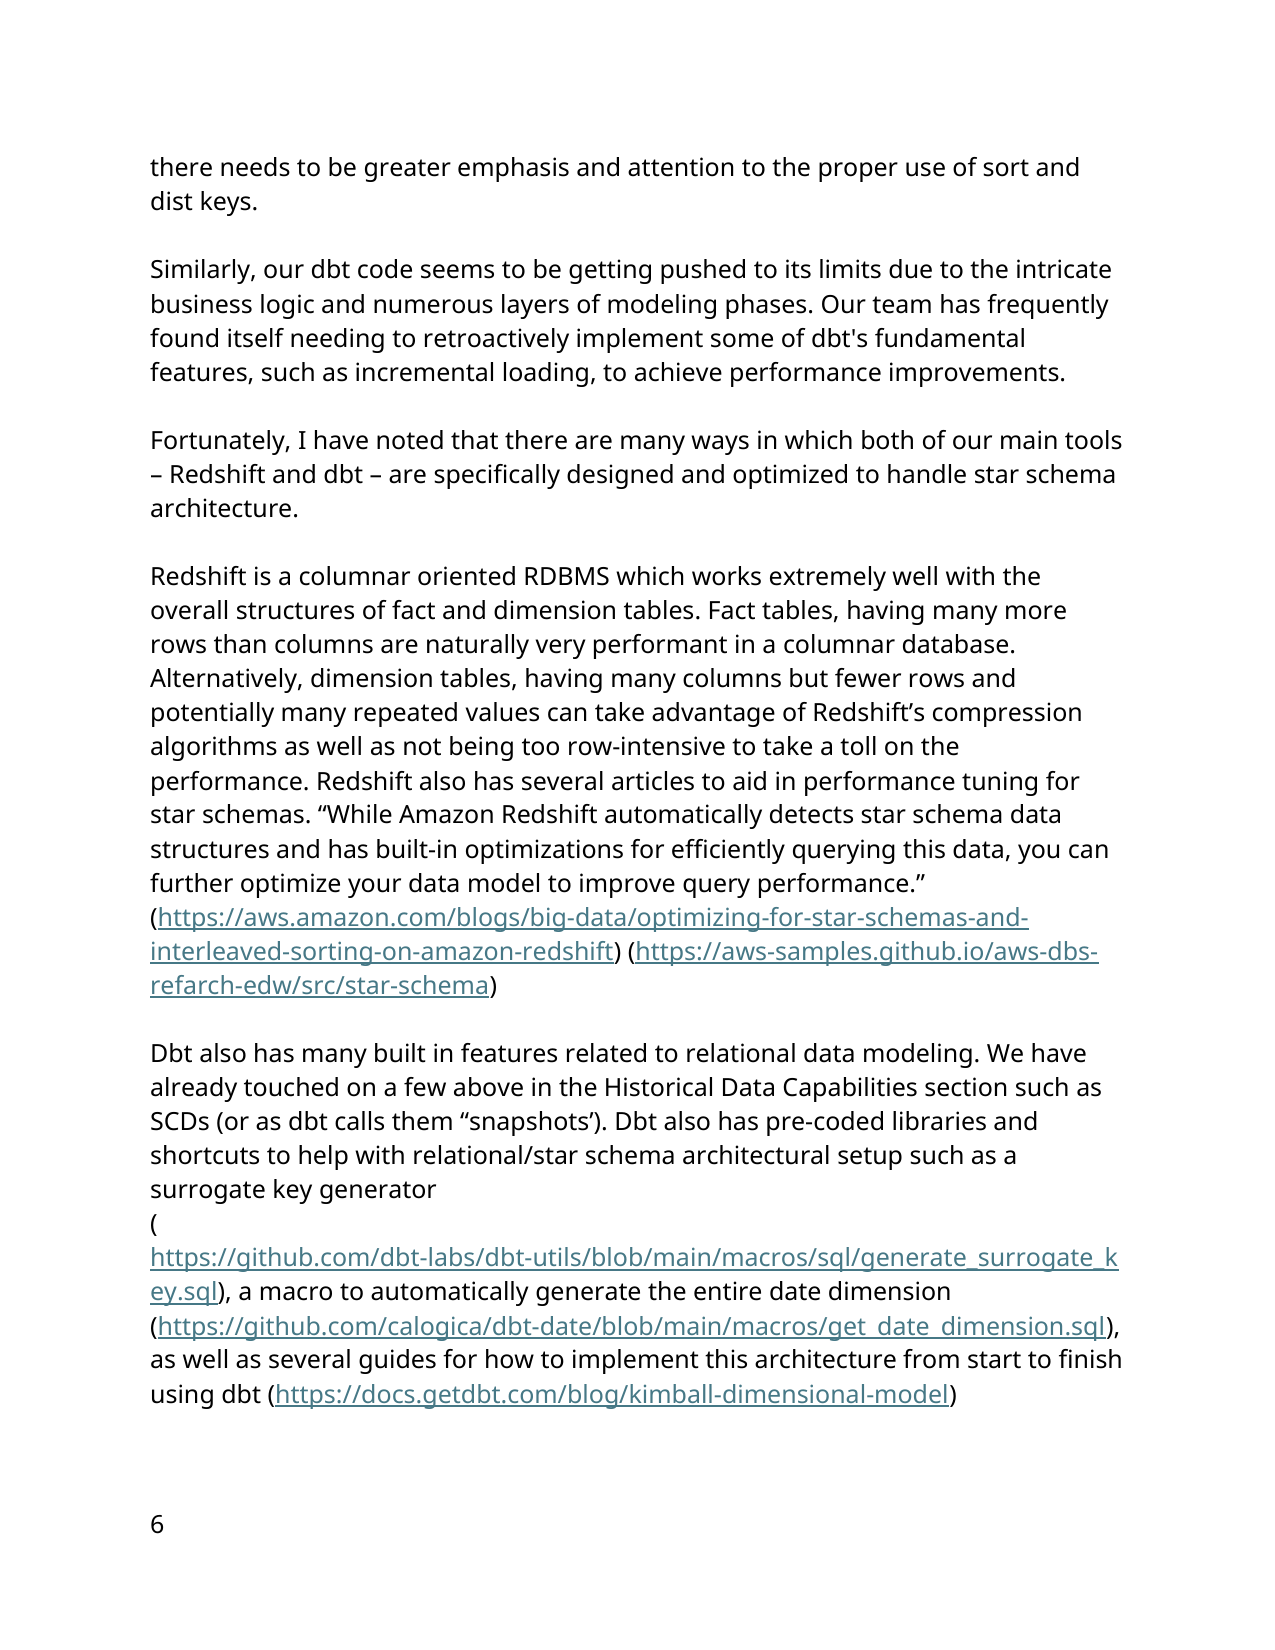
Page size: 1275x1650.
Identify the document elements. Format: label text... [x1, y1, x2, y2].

text Redshift is a columnar oriented RDBMS which works extremely well with the overall structures of fact and dimension tables. Fact tables, having many more rows than columns are naturally very performant in a columnar database. Alternatively, dimension tables, having many columns but fewer rows and potentially many repeated values can take advantage of Redshift’s compression algorithms as well as not being too row-intensive to take a toll on the performance. Redshift also has several articles to aid in performance tuning for star schemas. “While Amazon Redshift automatically detects star schema data structures and has built-in optimizations for efficiently querying this data, you can further optimize your data model to improve query performance.” (https://aws.amazon.com/blogs/big-data/optimizing-for-star-schemas-and-interleaved-sorting-on-amazon-redshift) (https://aws-samples.github.io/aws-dbs-refarch-edw/src/star-schema) [150, 559, 1125, 1002]
text Fortunately, I have noted that there are many ways in which both of our main tools – Redshift and dbt – are specifically designed and optimized to handle star schema architecture. [150, 422, 1125, 525]
text Dbt also has many built in features related to relational data modeling. We have already touched on a few above in the Historical Data Capabilities section such as SCDs (or as dbt calls them “snapshots’). Dbt also has pre-coded libraries and shortcuts to help with relational/star schema architectural setup such as a surrogate key generator (https://github.com/dbt-labs/dbt-utils/blob/main/macros/sql/generate_surrogate_key.sql), a macro to automatically generate the entire date dimension (https://github.com/calogica/dbt-date/blob/main/macros/get_date_dimension.sql), as well as several guides for how to implement this architecture from start to finish using dbt (https://docs.getdbt.com/blog/kimball-dimensional-model) [150, 1036, 1125, 1410]
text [150, 150, 1125, 218]
text Similarly, our dbt code seems to be getting pushed to its limits due to the intricate business logic and numerous layers of modeling phases. Our team has frequently found itself needing to retroactively implement some of dbt's fundamental features, such as incremental loading, to achieve performance improvements. [150, 252, 1125, 388]
